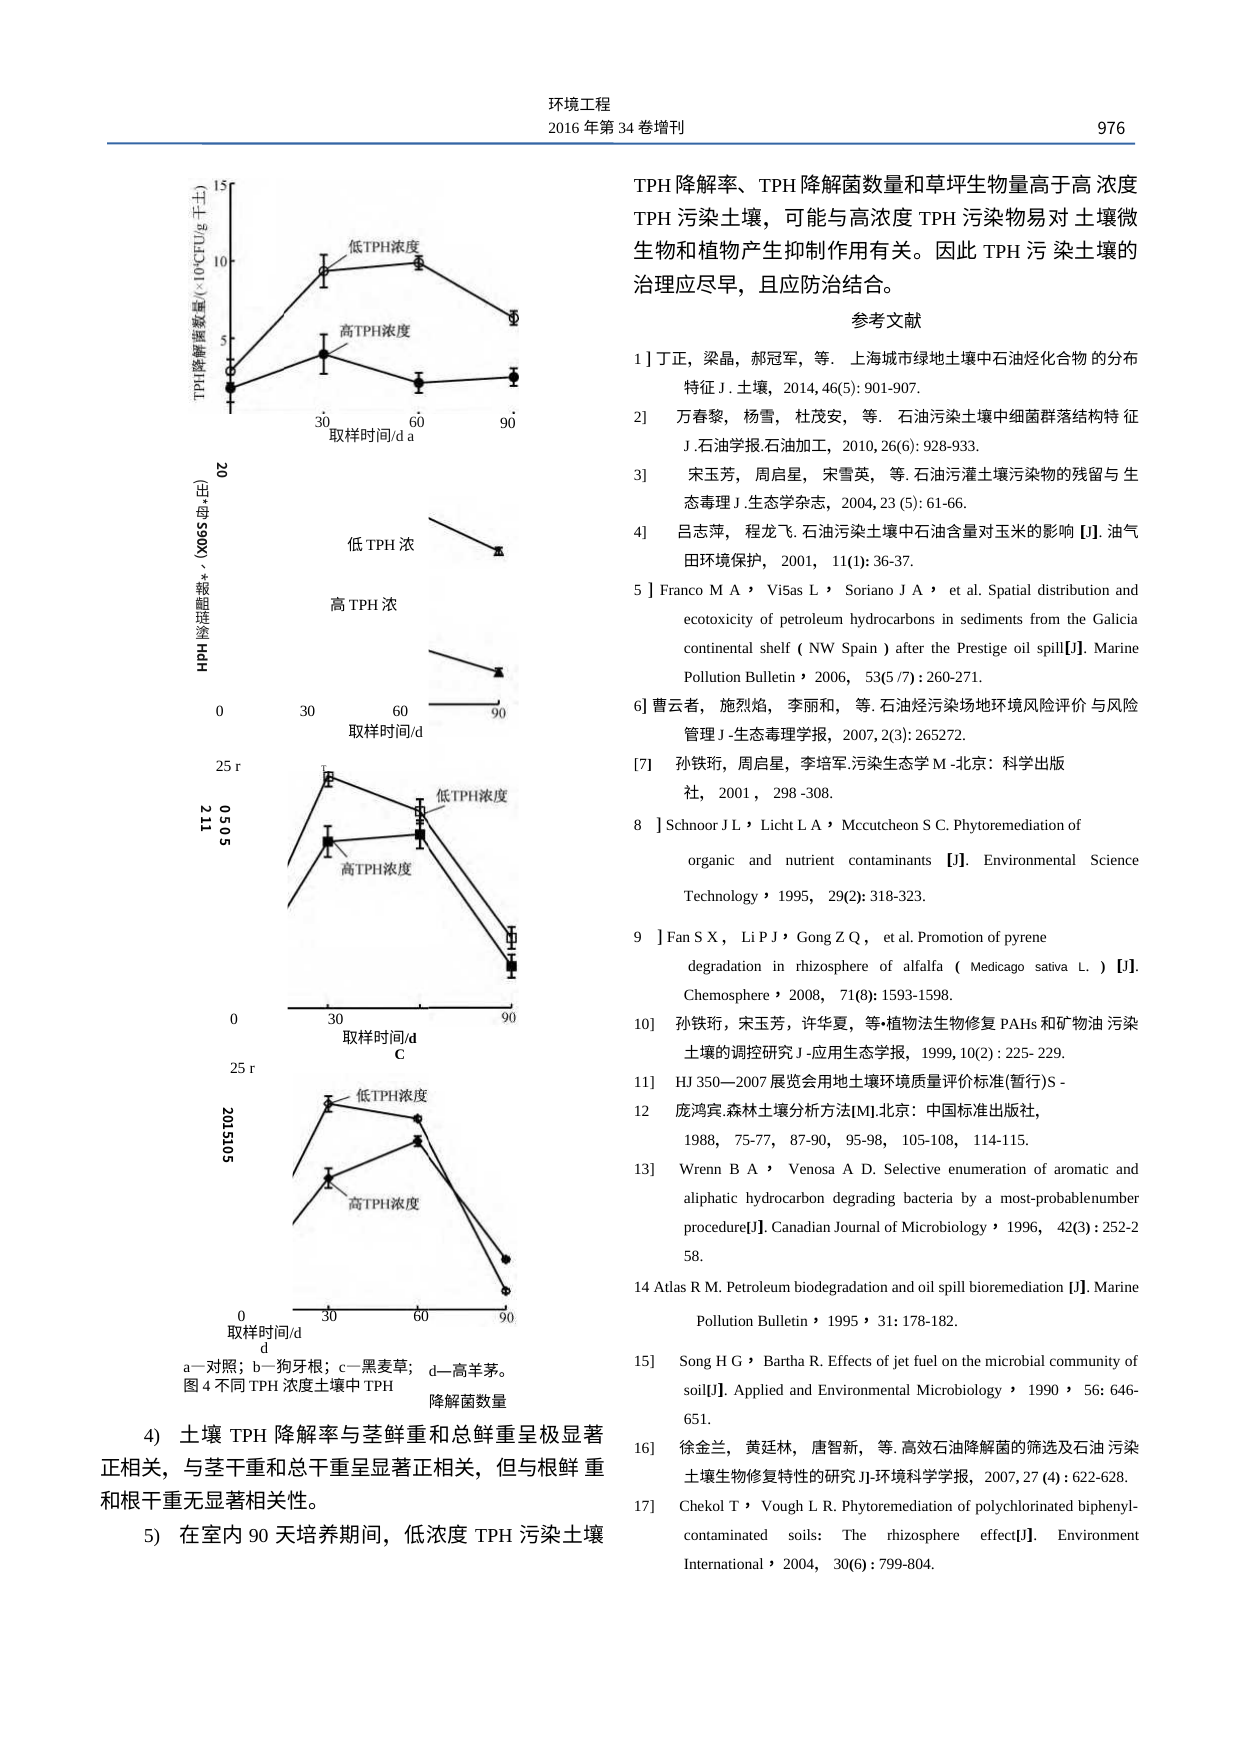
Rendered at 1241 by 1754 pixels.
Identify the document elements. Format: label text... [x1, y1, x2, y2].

text 参考文献 [634, 307, 1139, 333]
text 5 ] Franco M A， Vi5as L， Soriano J A， et al. Spatial distribution and ecotoxicity of petroleum hydrocarbons in sediments from the Galicia continental shelf ( NW Spain ) after the Prestige oil spill[J]. Marine Pollution Bulletin， 2006， 53(5 /7) : 260-271. [634, 573, 1139, 688]
list HJ 350—2007展览会用地土壤环境质量评价标准(暂行)S - [634, 1064, 1139, 1093]
list 徐金兰， 黄廷林， 唐智新， 等. 高效石油降解菌的筛选及石油 污染土壤生物修复特性的研究J]-环境科学学报，2007, 27 (4) : 622-628. [634, 1430, 1139, 1488]
text 1 ] 丁正，梁晶，郝冠军，等． 上海城市绿地土壤中石油烃化合物 的分布特征 J . 土壤，2014, 46(5): 901-907. [634, 341, 1139, 399]
list Chekol T， Vough L R. Phytoremediation of polychlorinated biphenyl-contaminated soils: The rhizosphere effect[J]. Environment International， 2004， 30(6) : 799-804. [634, 1488, 1139, 1575]
list 土壤 TPH 降解率与茎鲜重和总鲜重呈极显著 正相关，与茎干重和总干重呈显著正相关，但与根鲜 重和根干重无显著相关性。 [100, 1416, 605, 1516]
text 社， 2001 ， 298 -308. [634, 775, 1139, 804]
text 图 4 不同 TPH 浓度土壤中 TPH [100, 1380, 605, 1395]
picture [292, 1073, 518, 1327]
text [7] 孙铁珩，周启星，李培军.污染生态学M -北京：科学出版 [634, 746, 1139, 775]
list ] Schnoor J L， Licht L A， Mccutcheon S C. Phytoremediation of [634, 813, 1139, 835]
list ] Fan S X ， Li P J， Gong Z Q ， et al. Promotion of pyrene [634, 919, 1139, 948]
list 万春黎， 杨雪， 杜茂安， 等． 石油污染土壤中细菌群落结构特 征J .石油学报.石油加工，2010, 26(6): 928-933. [634, 399, 1139, 457]
list 在室内90 天培养期间，低浓度 TPH 污染土壤 TPH降解率、TPH降解菌数量和草坪生物量高于高 浓度 TPH 污染土壤，可能与高浓度 TPH 污染物易对 土壤微生物和植物产生抑制作用有关。因此 TPH 污 染土壤的治理应尽早，且应防治结合。 [100, 1516, 605, 1549]
list 吕志萍， 程龙飞. 石油污染土壤中石油含量对玉米的影响 [J]. 油气田环境保护， 2001， 11(1): 36-37. [634, 515, 1139, 573]
text 12 庞鸿宾.森林土壤分析方法[M].北京：中国标准出版社， [634, 1093, 1139, 1122]
text 1988， 75-77， 87-90， 95-98， 105-108， 114-115. [634, 1122, 1139, 1151]
list Wrenn B A， Venosa A D. Selective enumeration of aromatic and aliphatic hydrocarbon degrading bacteria by a most-probablenumber procedure[J]. Canadian Journal of Microbiology， 1996， 42(3) : 252-258. [634, 1151, 1139, 1267]
list Song H G， Bartha R. Effects of jet fuel on the microbial community of soil[J]. Applied and Environmental Microbiology， 1990， 56: 646-651. [634, 1343, 1139, 1430]
text a—对照；b—狗牙根；c—黑麦草; [100, 1361, 605, 1376]
text 14 Atlas R M. Petroleum biodegradation and oil spill bioremediation [J]. Marine Pollution Bulletin， 1995， 31: 178-182. [634, 1275, 1139, 1331]
list 在室内90 天培养期间，低浓度 TPH 污染土壤 TPH降解率、TPH降解菌数量和草坪生物量高于高 浓度 TPH 污染土壤，可能与高浓度 TPH 污染物易对 土壤微生物和植物产生抑制作用有关。因此 TPH 污 染土壤的治理应尽早，且应防治结合。 [634, 165, 1139, 299]
text 6] 曹云者， 施烈焰， 李丽和， 等. 石油烃污染场地环境风险评价 与风险管理J -生态毒理学报，2007, 2(3): 265272. [634, 688, 1139, 746]
text organic and nutrient contaminants [J]. Environmental Science Technology， 1995， 29(2): 318-323. [684, 849, 1139, 906]
text degradation in rhizosphere of alfalfa ( Medicago sativa L. ) [J]. Chemosphere， 2008， 71(8): 1593-1598. [684, 948, 1139, 1006]
picture [188, 178, 519, 414]
picture [287, 496, 519, 1027]
list 孙铁珩，宋玉芳，许华夏，等•植物法生物修复PAHs和矿物油 污染土壤的调控研究J -应用生态学报，1999, 10(2) : 225- 229. [634, 1006, 1139, 1064]
list 宋玉芳， 周启星， 宋雪英， 等. 石油污灌土壤污染物的残留与 生态毒理J .生态学杂志，2004, 23 (5): 61-66. [634, 457, 1139, 515]
